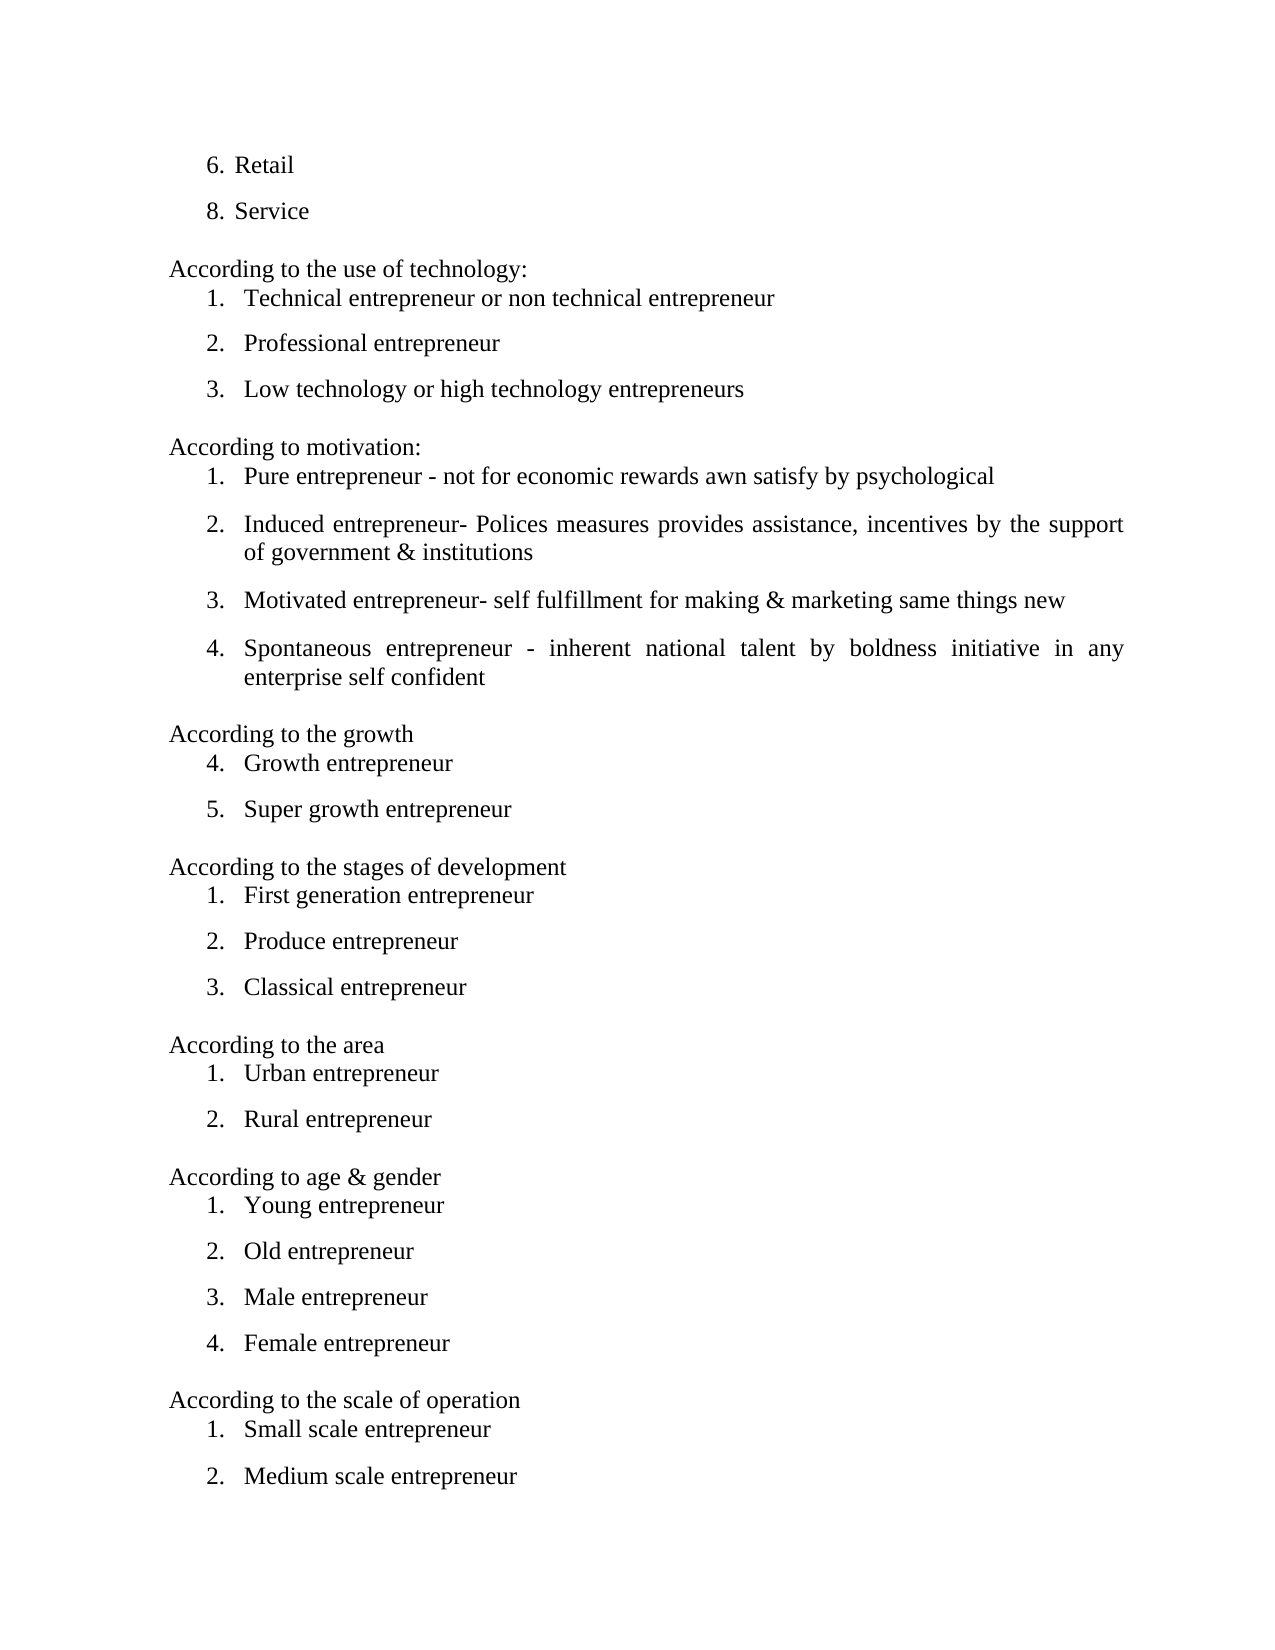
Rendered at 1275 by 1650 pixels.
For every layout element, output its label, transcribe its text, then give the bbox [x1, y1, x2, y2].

list Female entrepreneur [206, 1328, 1125, 1357]
list Retail [206, 150, 1125, 179]
list Growth entrepreneur [206, 748, 1125, 777]
list Old entrepreneur [206, 1236, 1125, 1265]
list Male entrepreneur [206, 1282, 1125, 1311]
text According to age & gender [169, 1162, 1125, 1191]
list Young entrepreneur [206, 1191, 1125, 1219]
list Induced entrepreneur- Polices measures provides assistance, incentives by the support of government & institutions [206, 509, 1125, 566]
list Small scale entrepreneur [206, 1414, 1125, 1443]
list Produce entrepreneur [206, 926, 1125, 955]
list Spontaneous entrepreneur - inherent national talent by boldness initiative in any enterprise self confident [206, 633, 1125, 691]
text According to the growth [169, 719, 1125, 748]
list Medium scale entrepreneur [206, 1461, 1125, 1489]
list Service [206, 196, 1125, 225]
list First generation entrepreneur [206, 880, 1125, 909]
text According to the area [169, 1030, 1125, 1058]
list Super growth entrepreneur [206, 794, 1125, 823]
list Urban entrepreneur [206, 1058, 1125, 1087]
text According to motivation: [169, 432, 1125, 461]
text According to the scale of operation [169, 1386, 1125, 1414]
text According to the stages of development [169, 852, 1125, 880]
list Low technology or high technology entrepreneurs [206, 374, 1125, 403]
list Technical entrepreneur or non technical entrepreneur [206, 283, 1125, 311]
list Motivated entrepreneur- self fulfillment for making & marketing same things new [206, 585, 1125, 614]
list Pure entrepreneur - not for economic rewards awn satisfy by psychological [206, 461, 1125, 489]
list Professional entrepreneur [206, 328, 1125, 357]
text According to the use of technology: [169, 254, 1125, 283]
list Rural entrepreneur [206, 1104, 1125, 1133]
list Classical entrepreneur [206, 972, 1125, 1001]
